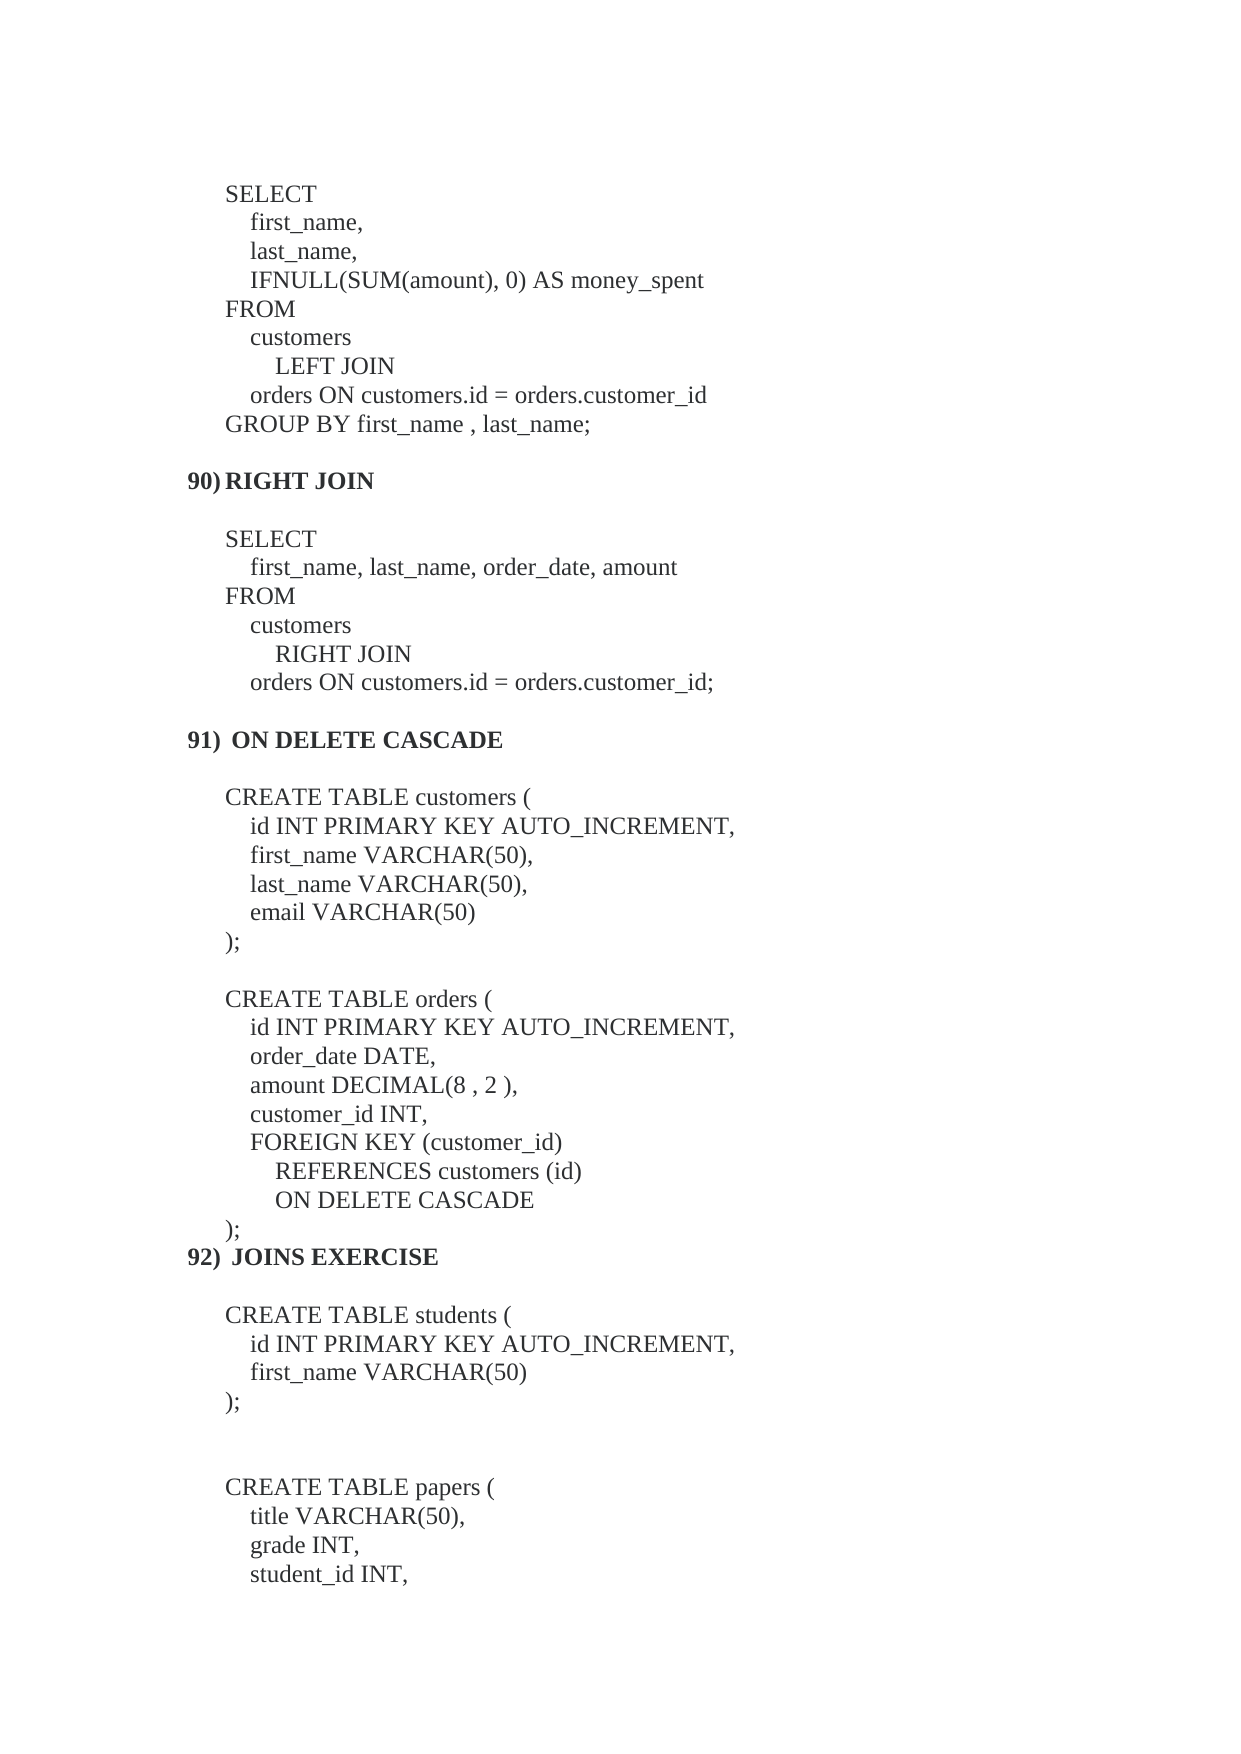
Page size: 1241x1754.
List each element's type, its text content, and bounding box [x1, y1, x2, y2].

list SELECT [225, 524, 1090, 552]
list ); [225, 926, 1090, 955]
list first_name VARCHAR(50) [225, 1357, 1090, 1386]
list FOREIGN KEY (customer_id) [225, 1127, 1090, 1156]
list student_id INT, [225, 1559, 1090, 1587]
list FROM [225, 294, 1090, 322]
list RIGHT JOIN [225, 639, 1090, 667]
list CREATE TABLE customers ( [225, 782, 1090, 811]
list ON DELETE CASCADE [187, 725, 1090, 754]
list customer_id INT, [225, 1099, 1090, 1127]
list JOINS EXERCISE [187, 1242, 1090, 1271]
list customers [225, 322, 1090, 351]
list IFNULL(SUM(amount), 0) AS money_spent [225, 265, 1090, 294]
list GROUP BY first_name , last_name; [225, 409, 1090, 437]
list FROM [225, 581, 1090, 610]
list last_name, [225, 236, 1090, 265]
list SELECT [225, 179, 1090, 207]
list first_name, last_name, order_date, amount [225, 552, 1090, 581]
list amount DECIMAL(8 , 2 ), [225, 1070, 1090, 1099]
list RIGHT JOIN [187, 466, 1090, 495]
list last_name VARCHAR(50), [225, 869, 1090, 897]
list first_name, [225, 207, 1090, 236]
list order_date DATE, [225, 1041, 1090, 1070]
list CREATE TABLE students ( [225, 1300, 1090, 1329]
list title VARCHAR(50), [225, 1501, 1090, 1530]
list customers [225, 610, 1090, 639]
list CREATE TABLE orders ( [225, 984, 1090, 1012]
list REFERENCES customers (id) [225, 1156, 1090, 1185]
list email VARCHAR(50) [225, 897, 1090, 926]
list id INT PRIMARY KEY AUTO_INCREMENT, [225, 1329, 1090, 1357]
list ); [225, 1386, 1090, 1415]
list id INT PRIMARY KEY AUTO_INCREMENT, [225, 811, 1090, 840]
list id INT PRIMARY KEY AUTO_INCREMENT, [225, 1012, 1090, 1041]
list ON DELETE CASCADE [225, 1185, 1090, 1214]
list first_name VARCHAR(50), [225, 840, 1090, 869]
list orders ON customers.id = orders.customer_id [225, 380, 1090, 409]
list LEFT JOIN [225, 351, 1090, 380]
list CREATE TABLE papers ( [225, 1472, 1090, 1501]
list grade INT, [225, 1530, 1090, 1559]
list ); [225, 1214, 1090, 1242]
list orders ON customers.id = orders.customer_id; [225, 667, 1090, 696]
